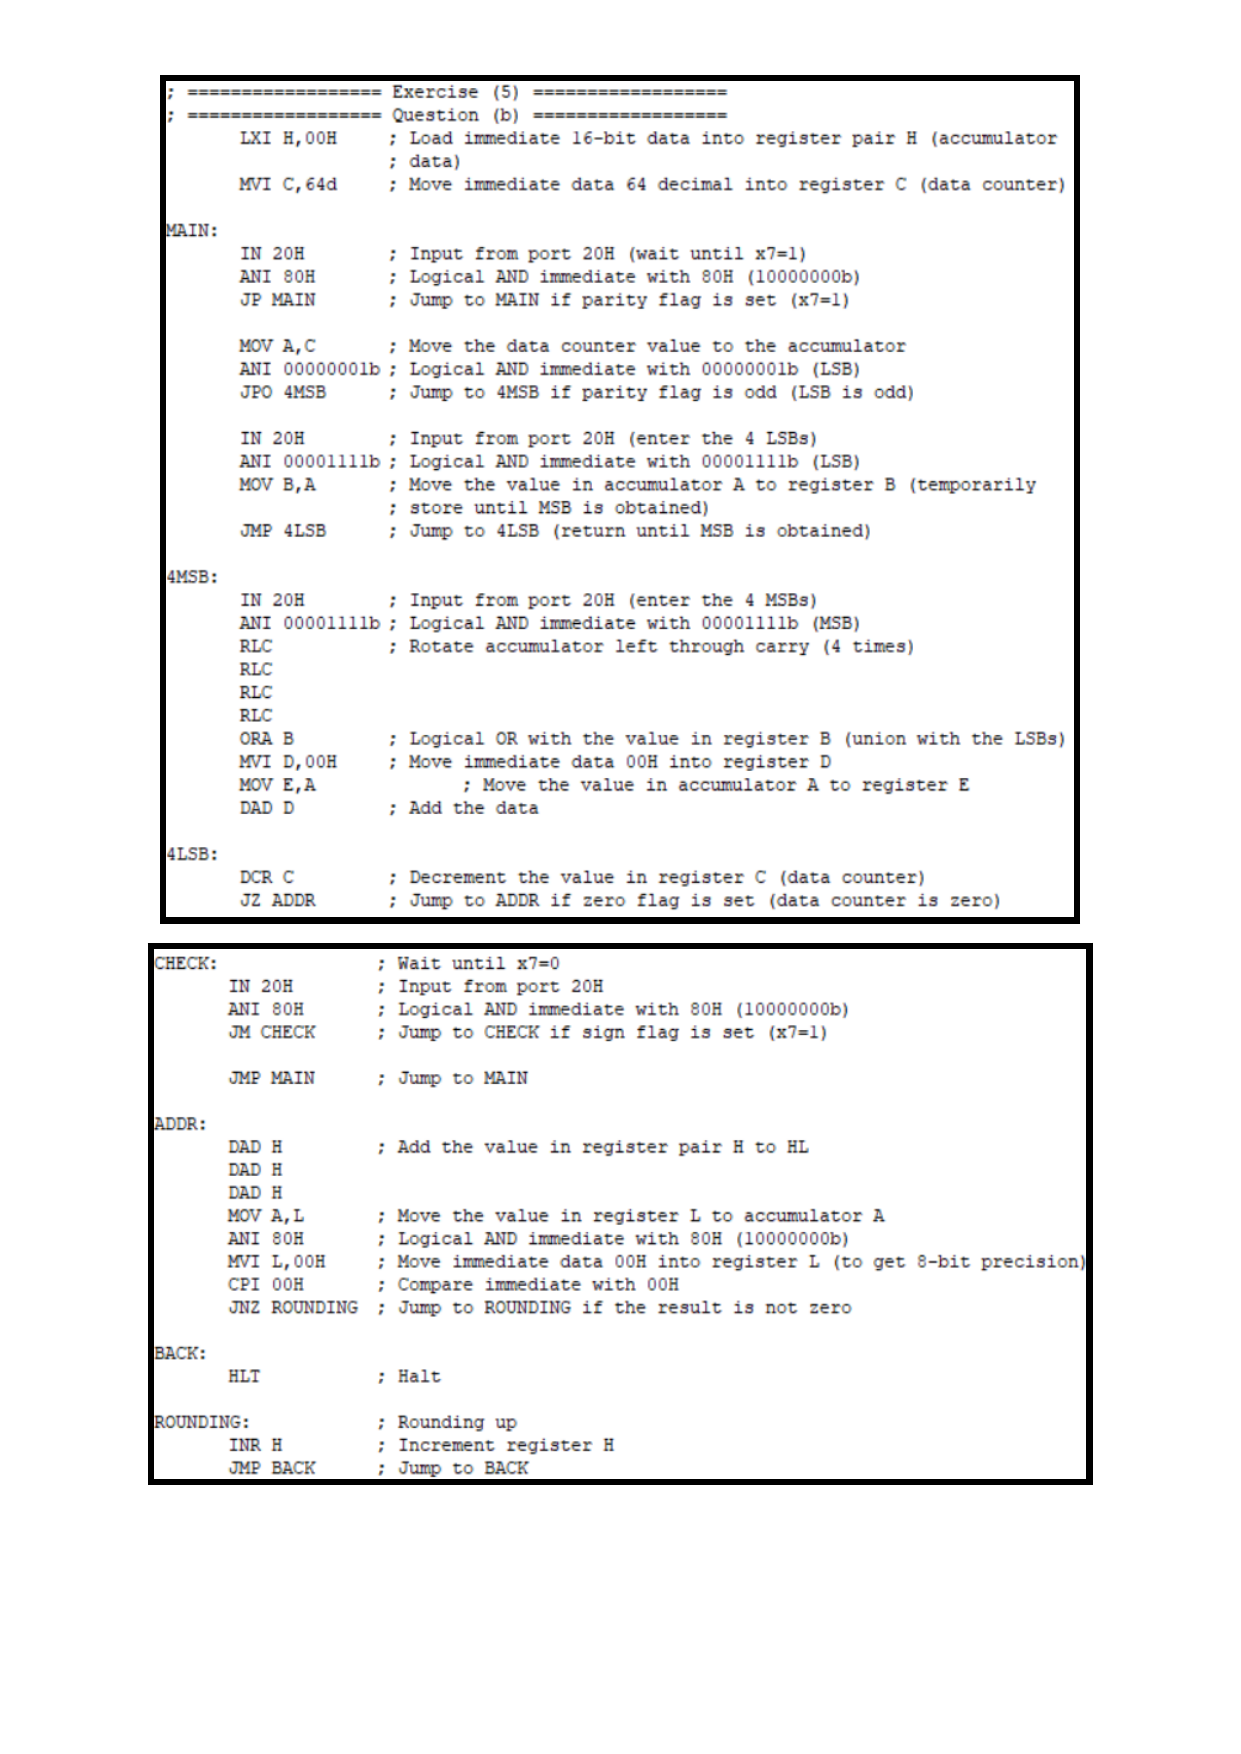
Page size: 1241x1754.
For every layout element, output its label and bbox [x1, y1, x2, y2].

picture [154, 949, 1086, 1479]
picture [166, 81, 1074, 917]
